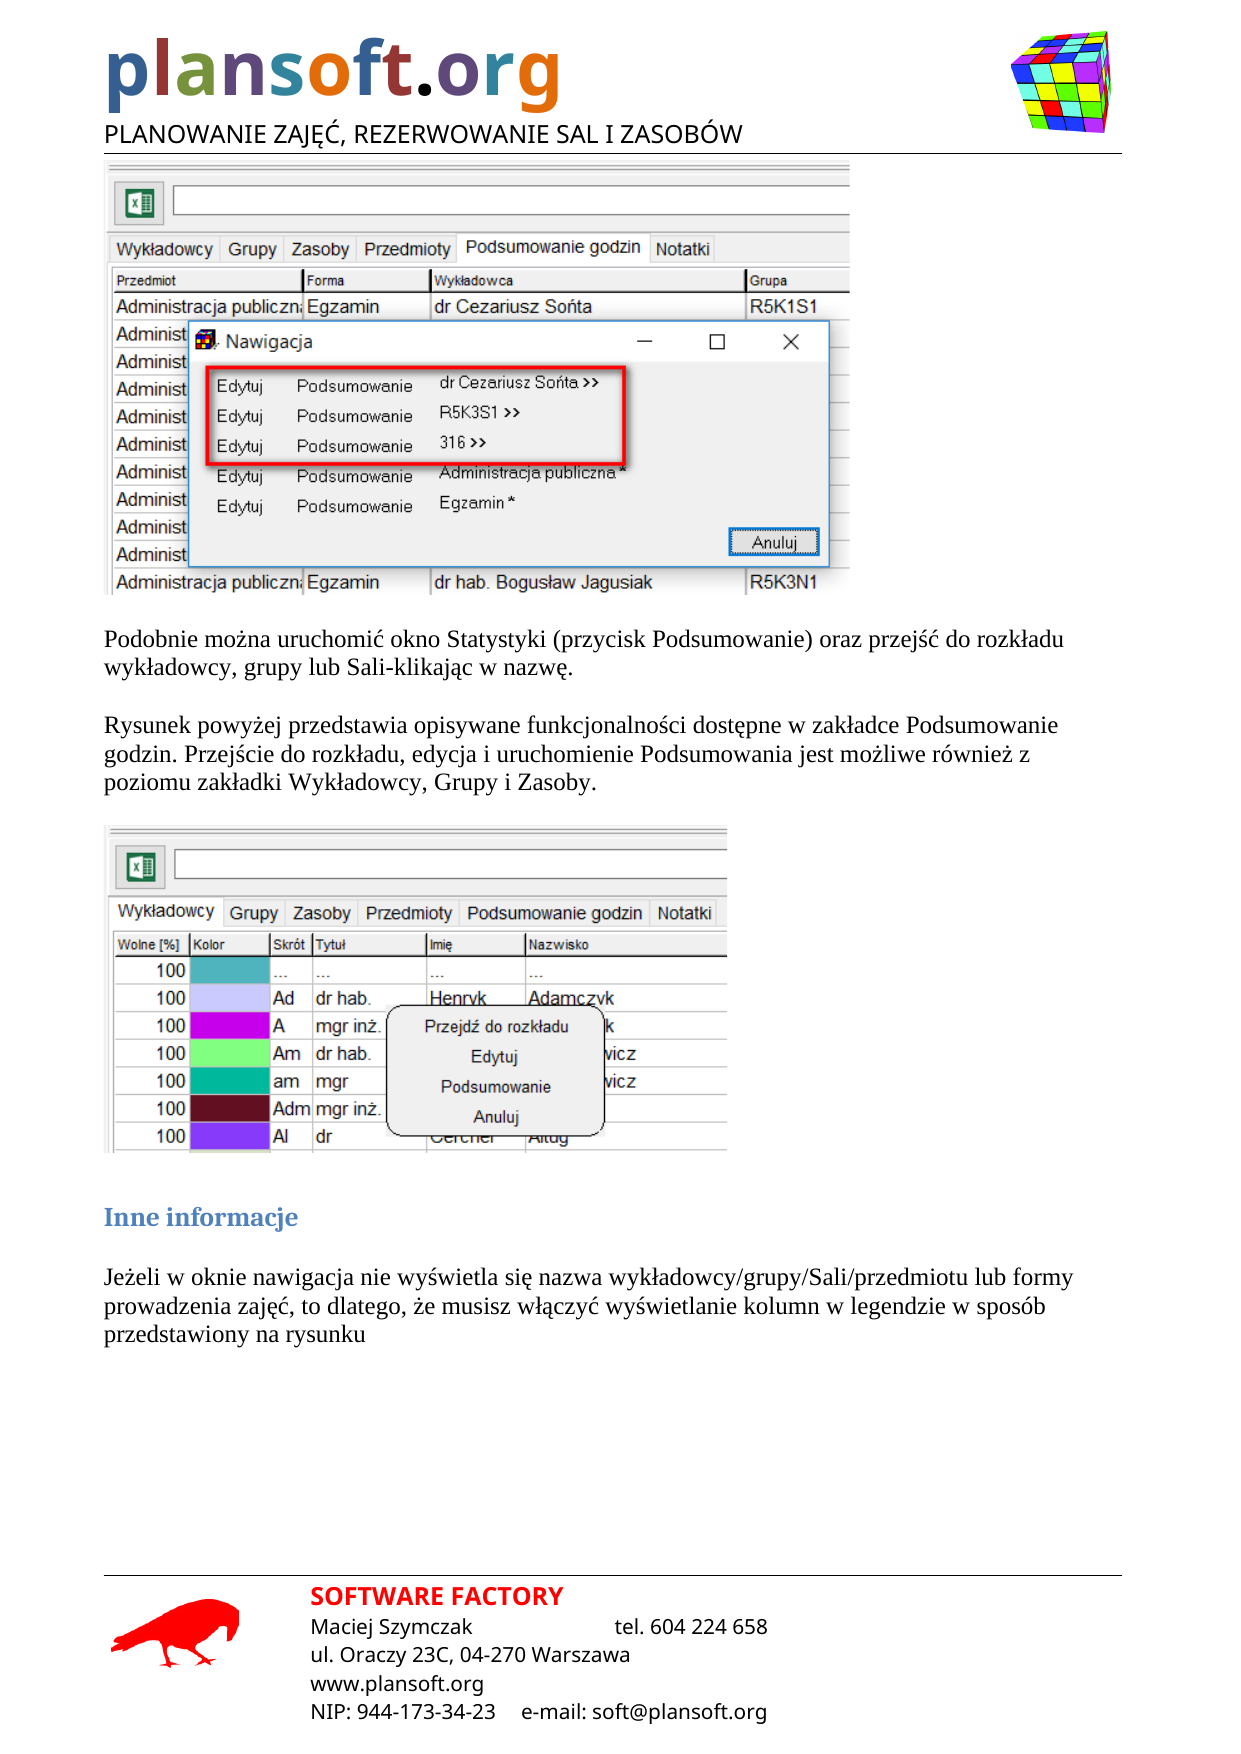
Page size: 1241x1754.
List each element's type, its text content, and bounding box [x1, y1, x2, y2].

text Rysunek powyżej przedstawia opisywane funkcjonalności dostępne w zakładce Podsumowanie godzin. Przejście do rozkładu, edycja i uruchomienie Podsumowania jest możliwe również z poziomu zakładki Wykładowcy, Grupy i Zasoby. [103, 710, 1122, 796]
subtitle Inne informacje [103, 1202, 1122, 1233]
picture [1011, 31, 1111, 133]
picture [111, 1599, 239, 1668]
text Jeżeli w oknie nawigacja nie wyświetla się nazwa wykładowcy/grupy/Sali/przedmiotu lub formy prowadzenia zajęć, to dlatego, że musisz włączyć wyświetlanie kolumn w legendzie w sposób przedstawiony na rysunku [103, 1262, 1122, 1348]
text Podobnie można uruchomić okno Statystyki (przycisk Podsumowanie) oraz przejść do rozkładu wykładowcy, grupy lub Sali-klikając w nazwę. [103, 624, 1122, 681]
picture [103, 160, 850, 595]
picture [103, 825, 728, 1153]
